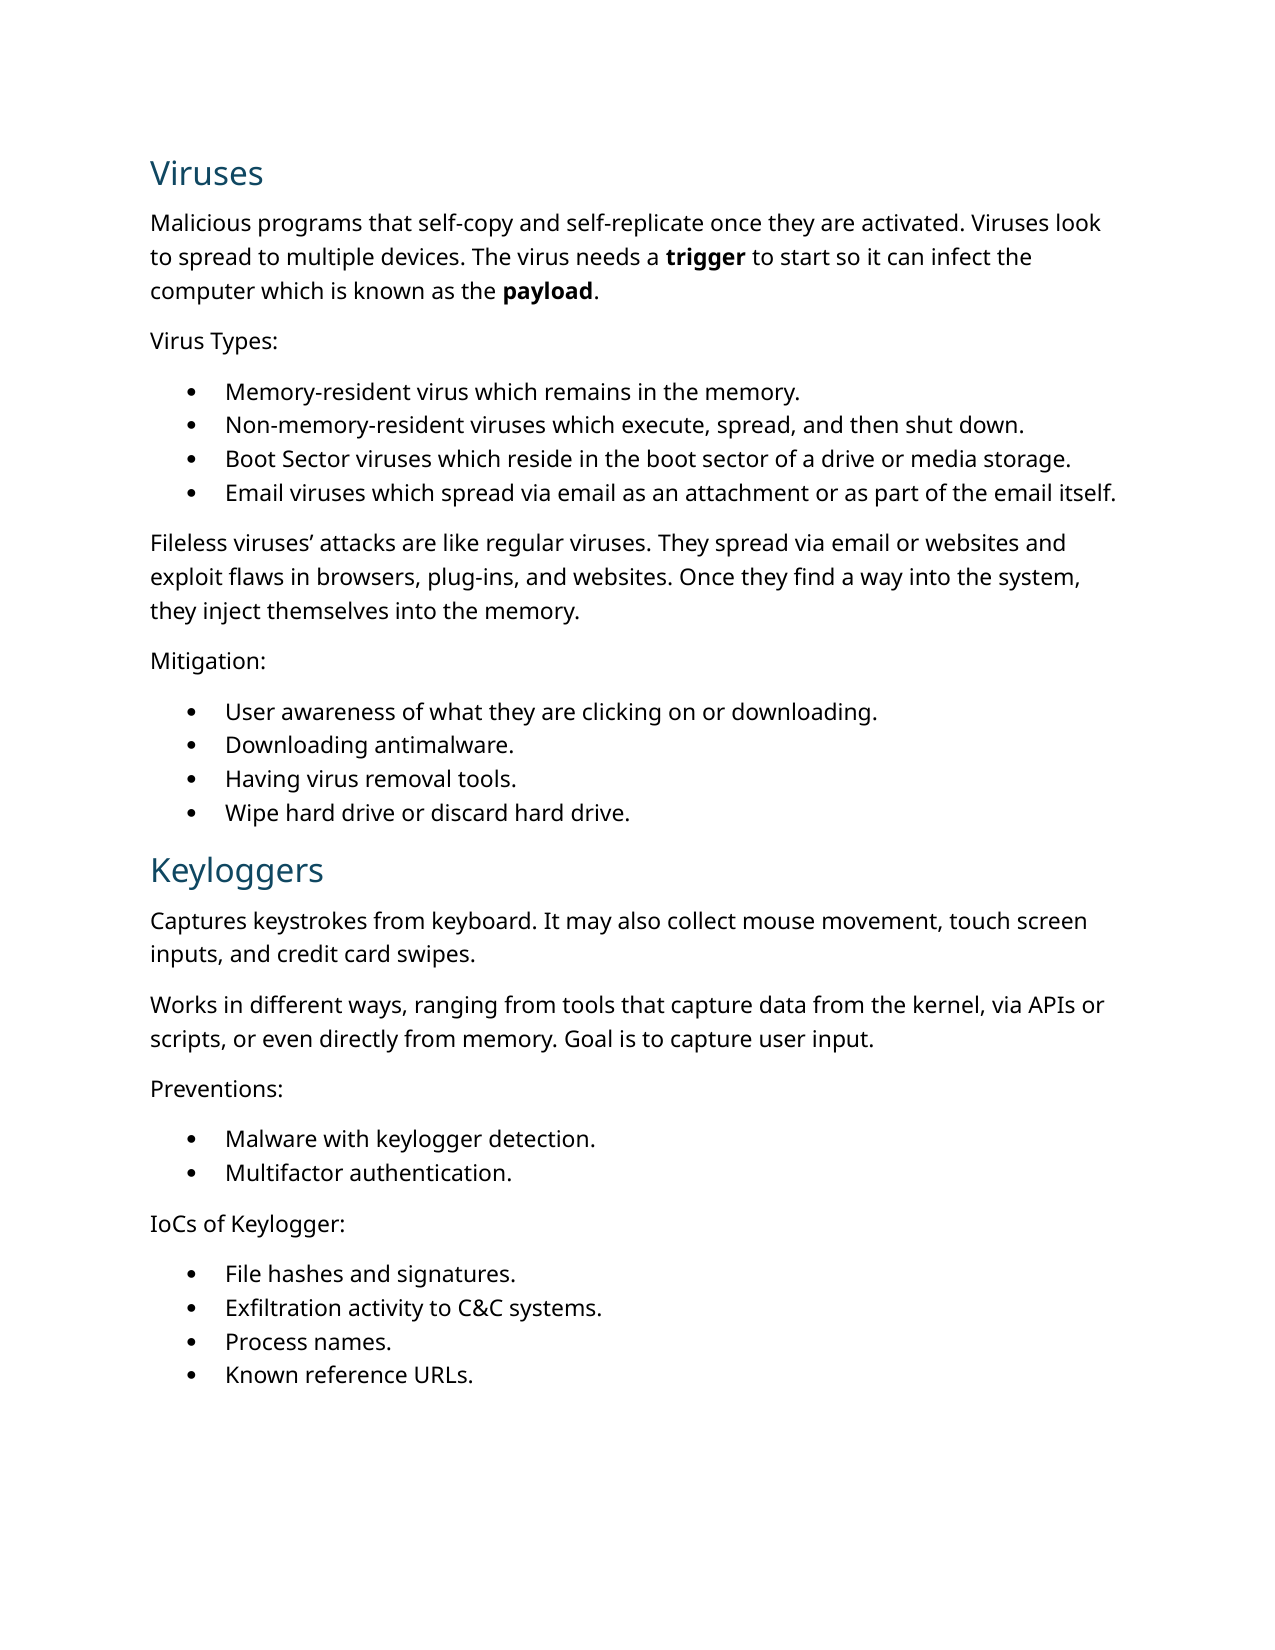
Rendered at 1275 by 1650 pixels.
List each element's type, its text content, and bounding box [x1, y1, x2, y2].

text Captures keystrokes from keyboard. It may also collect mouse movement, touch screen inputs, and credit card swipes. [150, 904, 1125, 969]
list Exfiltration activity to C&C systems. [187, 1292, 1125, 1323]
text Fileless viruses’ attacks are like regular viruses. They spread via email or websites and exploit flaws in browsers, plug-ins, and websites. Once they find a way into the system, they inject themselves into the memory. [150, 527, 1125, 626]
text Virus Types: [150, 325, 1125, 356]
subtitle Keyloggers [150, 847, 1125, 893]
list Email viruses which spread via email as an attachment or as part of the email itself. [187, 477, 1125, 508]
subtitle Viruses [150, 150, 1125, 195]
list Downloading antimalware. [187, 729, 1125, 761]
list File hashes and signatures. [187, 1258, 1125, 1289]
list Malware with keylogger detection. [187, 1123, 1125, 1154]
text Mitigation: [150, 645, 1125, 676]
list Non-memory-resident viruses which execute, spread, and then shut down. [187, 409, 1125, 441]
list Multifactor authentication. [187, 1157, 1125, 1188]
list Boot Sector viruses which reside in the boot sector of a drive or media storage. [187, 443, 1125, 474]
text Works in different ways, ranging from tools that capture data from the kernel, via APIs or scripts, or even directly from memory. Goal is to capture user input. [150, 989, 1125, 1054]
text Malicious programs that self-copy and self-replicate once they are activated. Viruses look to spread to multiple devices. The virus needs a trigger to start so it can infect the computer which is known as the payload. [150, 207, 1125, 306]
list Memory-resident virus which remains in the memory. [187, 376, 1125, 407]
list Known reference URLs. [187, 1359, 1125, 1390]
list User awareness of what they are clicking on or downloading. [187, 696, 1125, 727]
list Process names. [187, 1325, 1125, 1357]
list Having virus removal tools. [187, 763, 1125, 794]
text Preventions: [150, 1073, 1125, 1104]
text IoCs of Keylogger: [150, 1207, 1125, 1239]
list Wipe hard drive or discard hard drive. [187, 797, 1125, 828]
